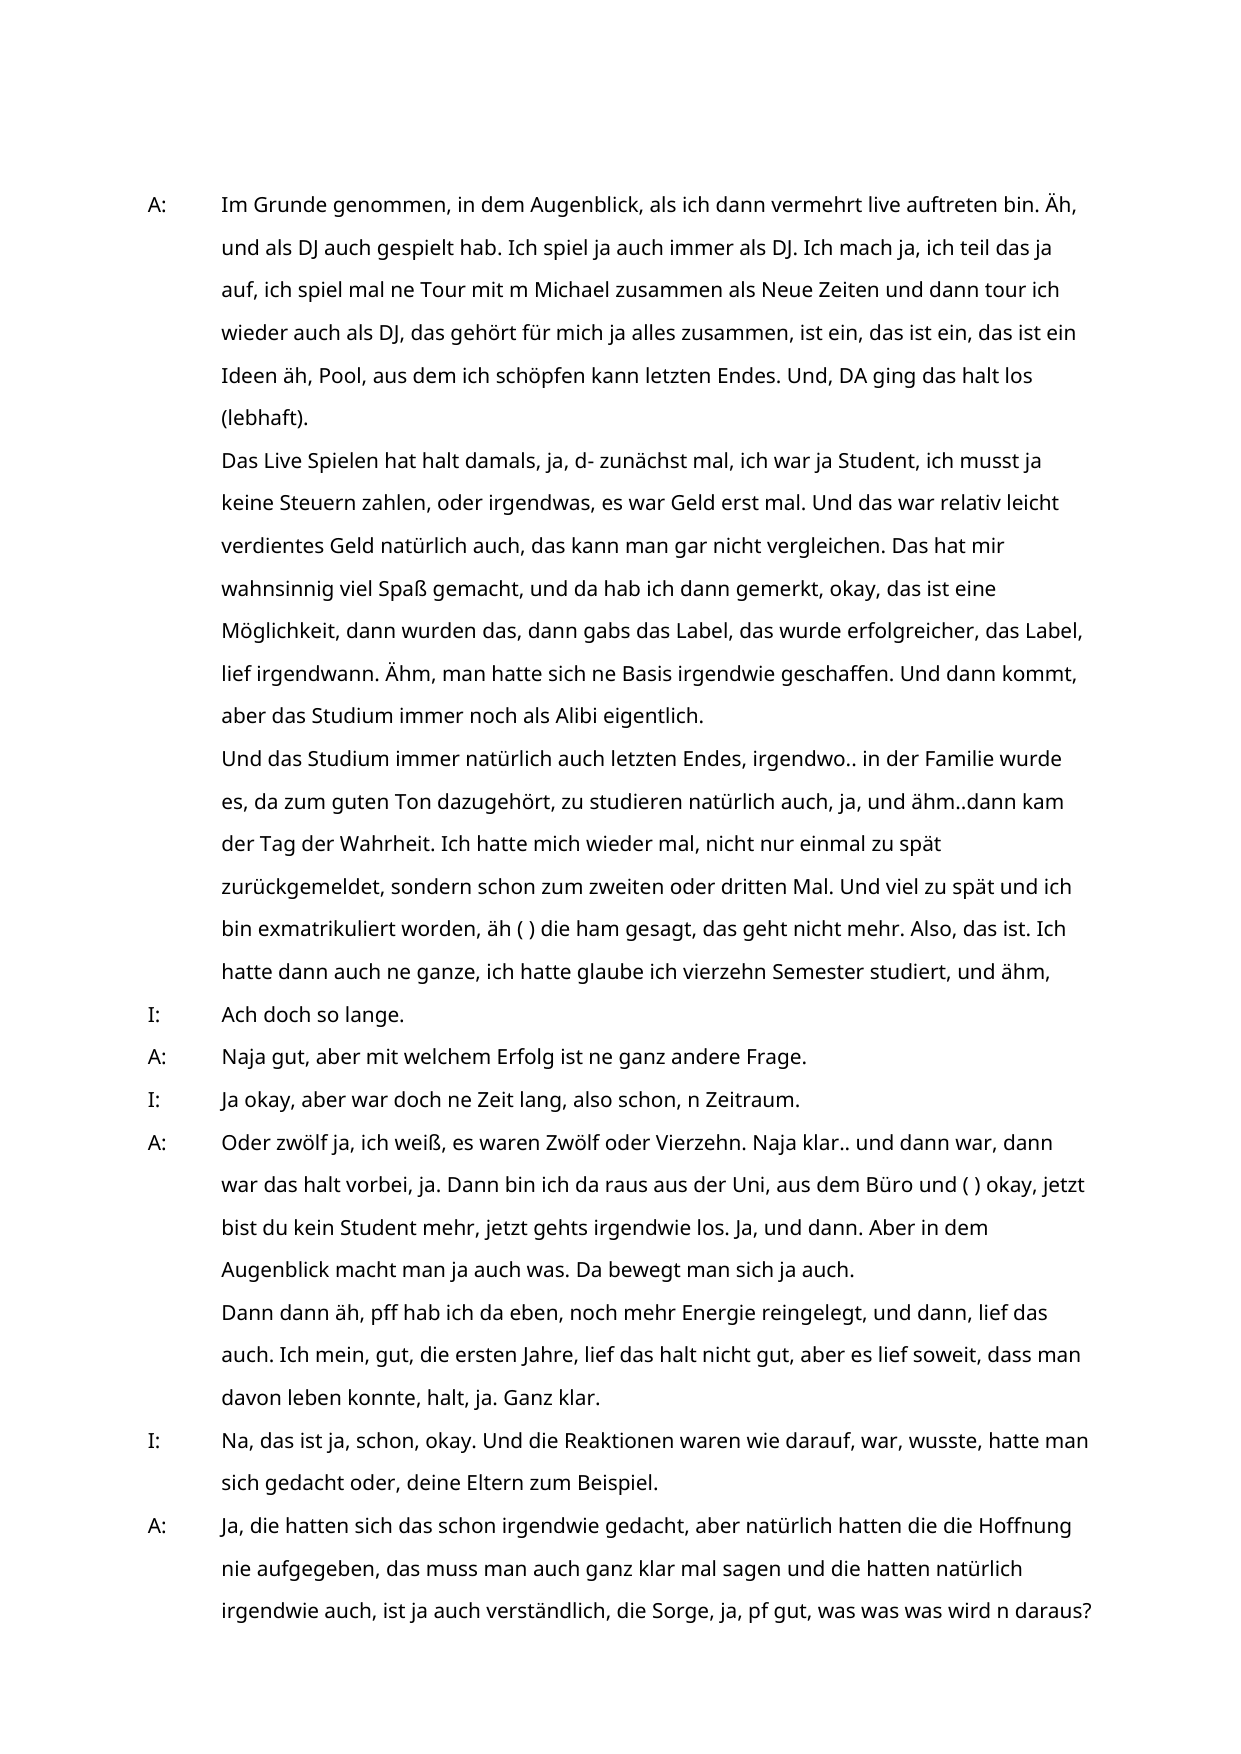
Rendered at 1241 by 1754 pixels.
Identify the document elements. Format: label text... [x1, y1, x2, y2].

text Und das Studium immer natürlich auch letzten Endes, irgendwo.. in der Familie wurde es, da zum guten Ton dazugehört, zu studieren natürlich auch, ja, und ähm..dann kam der Tag der Wahrheit. Ich hatte mich wieder mal, nicht nur einmal zu spät zurückgemeldet, sondern schon zum zweiten oder dritten Mal. Und viel zu spät und ich bin exmatrikuliert worden, äh ( ) die ham gesagt, das geht nicht mehr. Also, das ist. Ich hatte dann auch ne ganze, ich hatte glaube ich vierzehn Semester studiert, und ähm, [221, 744, 1092, 986]
text I: Na, das ist ja, schon, okay. Und die Reaktionen waren wie darauf, war, wusste, hatte man sich gedacht oder, deine Eltern zum Beispiel. [148, 1426, 1092, 1497]
text I: Ach doch so lange. [148, 1000, 1092, 1028]
text A: Im Grunde genommen, in dem Augenblick, als ich dann vermehrt live auftreten bin. Äh, und als DJ auch gespielt hab. Ich spiel ja auch immer als DJ. Ich mach ja, ich teil das ja auf, ich spiel mal ne Tour mit m Michael zusammen als Neue Zeiten und dann tour ich wieder auch als DJ, das gehört für mich ja alles zusammen, ist ein, das ist ein, das ist ein Ideen äh, Pool, aus dem ich schöpfen kann letzten Endes. Und, DA ging das halt los (lebhaft). [148, 190, 1092, 432]
text Dann dann äh, pff hab ich da eben, noch mehr Energie reingelegt, und dann, lief das auch. Ich mein, gut, die ersten Jahre, lief das halt nicht gut, aber es lief soweit, dass man davon leben konnte, halt, ja. Ganz klar. [221, 1298, 1092, 1412]
text A: Oder zwölf ja, ich weiß, es waren Zwölf oder Vierzehn. Naja klar.. und dann war, dann war das halt vorbei, ja. Dann bin ich da raus aus der Uni, aus dem Büro und ( ) okay, jetzt bist du kein Student mehr, jetzt gehts irgendwie los. Ja, und dann. Aber in dem Augenblick macht man ja auch was. Da bewegt man sich ja auch. [148, 1128, 1092, 1284]
text Das Live Spielen hat halt damals, ja, d- zunächst mal, ich war ja Student, ich musst ja keine Steuern zahlen, oder irgendwas, es war Geld erst mal. Und das war relativ leicht verdientes Geld natürlich auch, das kann man gar nicht vergleichen. Das hat mir wahnsinnig viel Spaß gemacht, und da hab ich dann gemerkt, okay, das ist eine Möglichkeit, dann wurden das, dann gabs das Label, das wurde erfolgreicher, das Label, lief irgendwann. Ähm, man hatte sich ne Basis irgendwie geschaffen. Und dann kommt, aber das Studium immer noch als Alibi eigentlich. [221, 446, 1092, 730]
text I: Ja okay, aber war doch ne Zeit lang, also schon, n Zeitraum. [148, 1085, 1092, 1113]
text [148, 1511, 1092, 1625]
text A: Naja gut, aber mit welchem Erfolg ist ne ganz andere Frage. [148, 1042, 1092, 1071]
